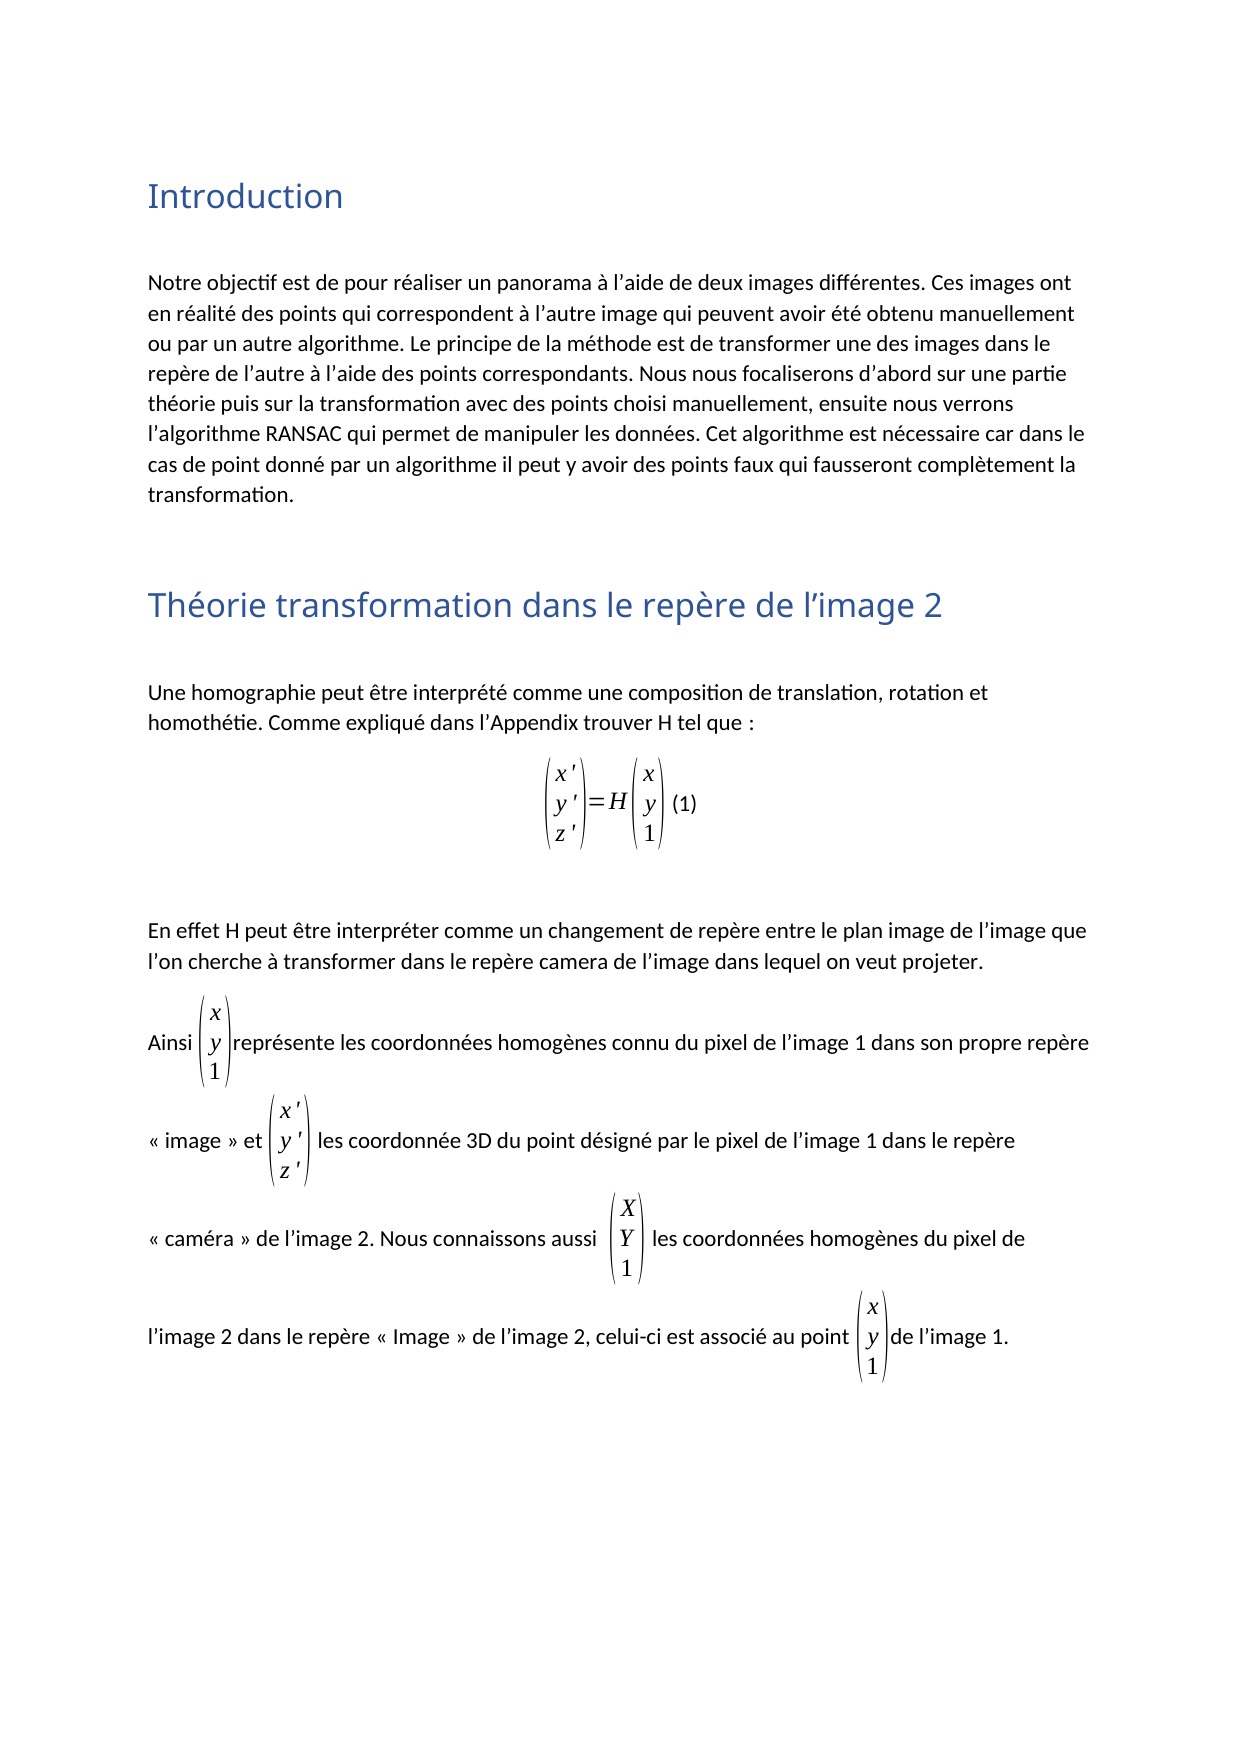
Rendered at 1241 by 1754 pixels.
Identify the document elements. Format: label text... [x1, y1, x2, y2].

text Une homographie peut être interprété comme une composition de translation, rotation et homothétie. Comme expliqué dans l’Appendix trouver H tel que : [148, 678, 1093, 736]
text Notre objectif est de pour réaliser un panorama à l’aide de deux images différentes. Ces images ont en réalité des points qui correspondent à l’autre image qui peuvent avoir été obtenu manuellement ou par un autre algorithme. Le principe de la méthode est de transformer une des images dans le repère de l’autre à l’aide des points correspondants. Nous nous focaliserons d’abord sur une partie théorie puis sur la transformation avec des points choisi manuellement, ensuite nous verrons l’algorithme RANSAC qui permet de manipuler les données. Cet algorithme est nécessaire car dans le cas de point donné par un algorithme il peut y avoir des points faux qui fausseront complètement la transformation. [148, 268, 1093, 508]
text Ainsi représente les coordonnées homogènes connu du pixel de l’image 1 dans son propre repère « image » et les coordonnée 3D du point désigné par le pixel de l’image 1 dans le repère « caméra » de l’image 2. Nous connaissons aussi les coordonnées homogènes du pixel de l’image 2 dans le repère « Image » de l’image 2, celui-ci est associé au point de l’image 1. [148, 994, 1093, 1384]
text En effet H peut être interpréter comme un changement de repère entre le plan image de l’image que l’on cherche à transformer dans le repère camera de l’image dans lequel on veut projeter. [148, 917, 1093, 975]
subtitle Introduction [148, 173, 1093, 218]
subtitle Théorie transformation dans le repère de l’image 2 [148, 582, 1093, 627]
text (1) [148, 755, 1093, 851]
